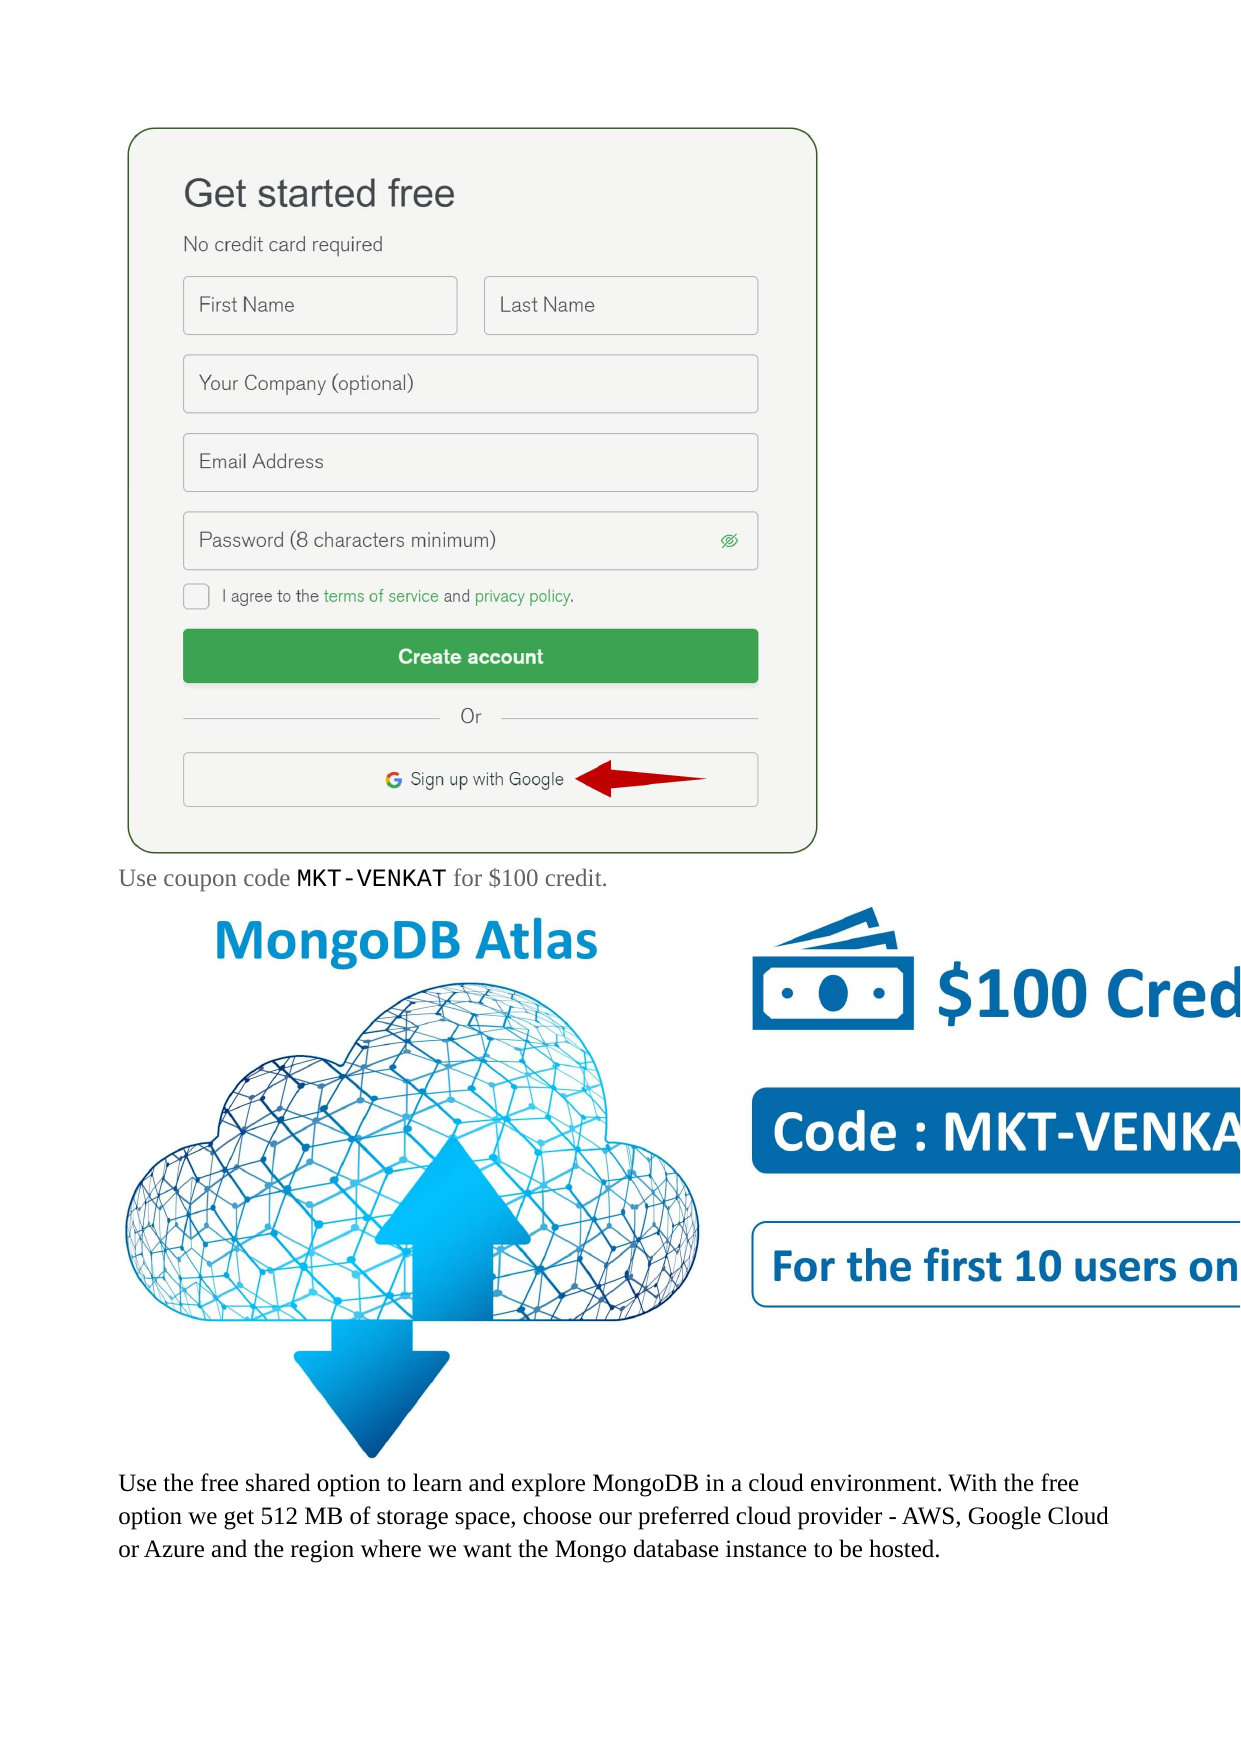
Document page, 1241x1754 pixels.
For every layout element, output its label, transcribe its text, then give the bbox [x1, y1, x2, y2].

picture [118, 898, 1241, 1464]
text Use coupon code MKT-VENKAT for $100 credit. [118, 863, 1122, 894]
text Use the free shared option to learn and explore MongoDB in a cloud environment. With the free option we get 512 MB of storage space, choose our preferred cloud provider - AWS, Google Cloud or Azure and the region where we want the Mongo database instance to be hosted. [118, 1468, 1122, 1563]
picture [118, 118, 822, 859]
